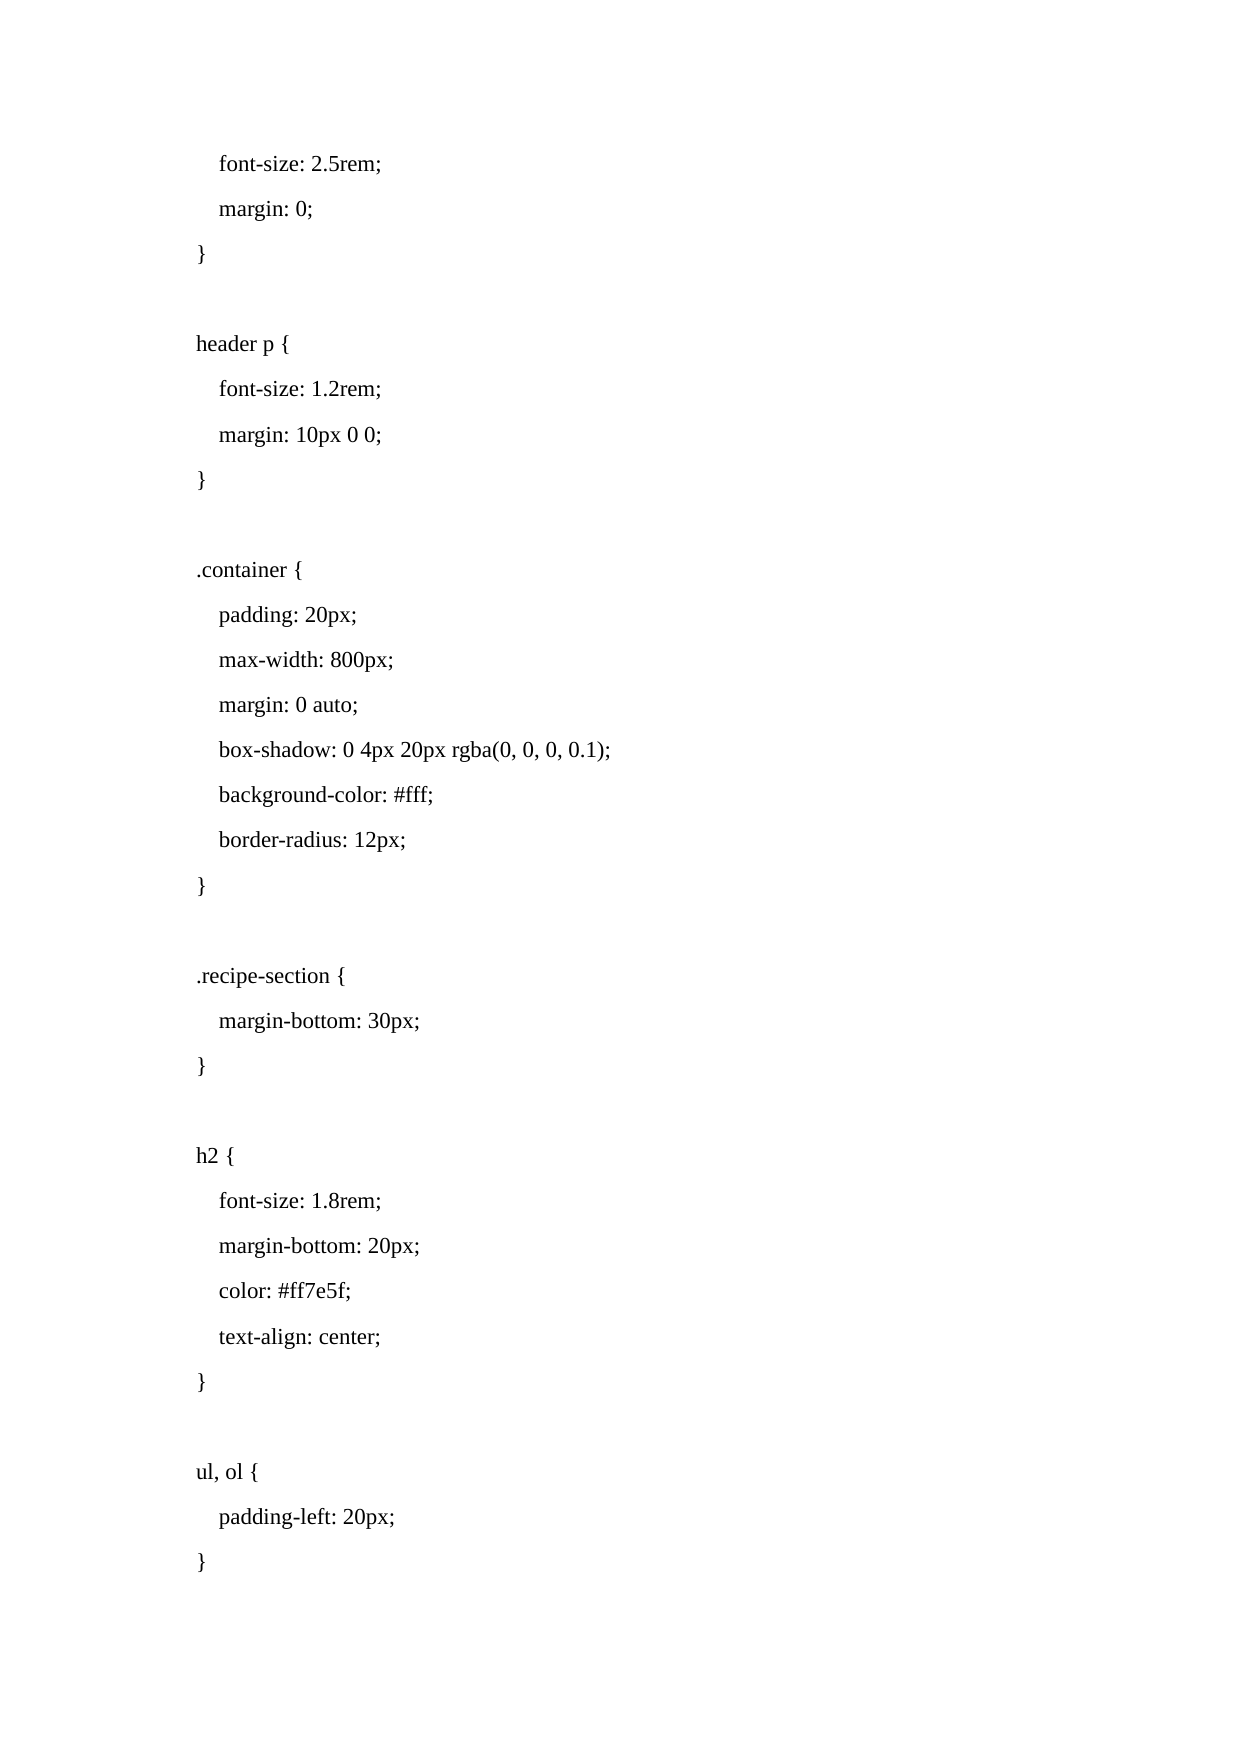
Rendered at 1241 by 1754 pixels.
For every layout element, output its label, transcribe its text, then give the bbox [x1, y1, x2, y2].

text ul, ol { [150, 1458, 1090, 1484]
text padding-left: 20px; [150, 1503, 1090, 1529]
text header p { [150, 330, 1090, 357]
text max-width: 800px; [150, 646, 1090, 672]
text background-color: #fff; [150, 781, 1090, 808]
text margin-bottom: 30px; [150, 1007, 1090, 1033]
text } [150, 1052, 1090, 1078]
text margin: 10px 0 0; [150, 421, 1090, 447]
text } [150, 1368, 1090, 1394]
text font-size: 1.2rem; [150, 376, 1090, 402]
text .container { [150, 556, 1090, 582]
text } [150, 1548, 1090, 1574]
text border-radius: 12px; [150, 827, 1090, 853]
text text-align: center; [150, 1323, 1090, 1349]
text margin: 0 auto; [150, 691, 1090, 718]
text } [150, 466, 1090, 492]
text box-shadow: 0 4px 20px rgba(0, 0, 0, 0.1); [150, 736, 1090, 763]
text color: #ff7e5f; [150, 1278, 1090, 1304]
text } [150, 240, 1090, 267]
text margin-bottom: 20px; [150, 1232, 1090, 1259]
text font-size: 1.8rem; [150, 1187, 1090, 1214]
text .recipe-section { [150, 962, 1090, 988]
text font-size: 2.5rem; [150, 150, 1090, 176]
text margin: 0; [150, 195, 1090, 221]
text } [150, 872, 1090, 898]
text h2 { [150, 1142, 1090, 1169]
text padding: 20px; [150, 601, 1090, 627]
